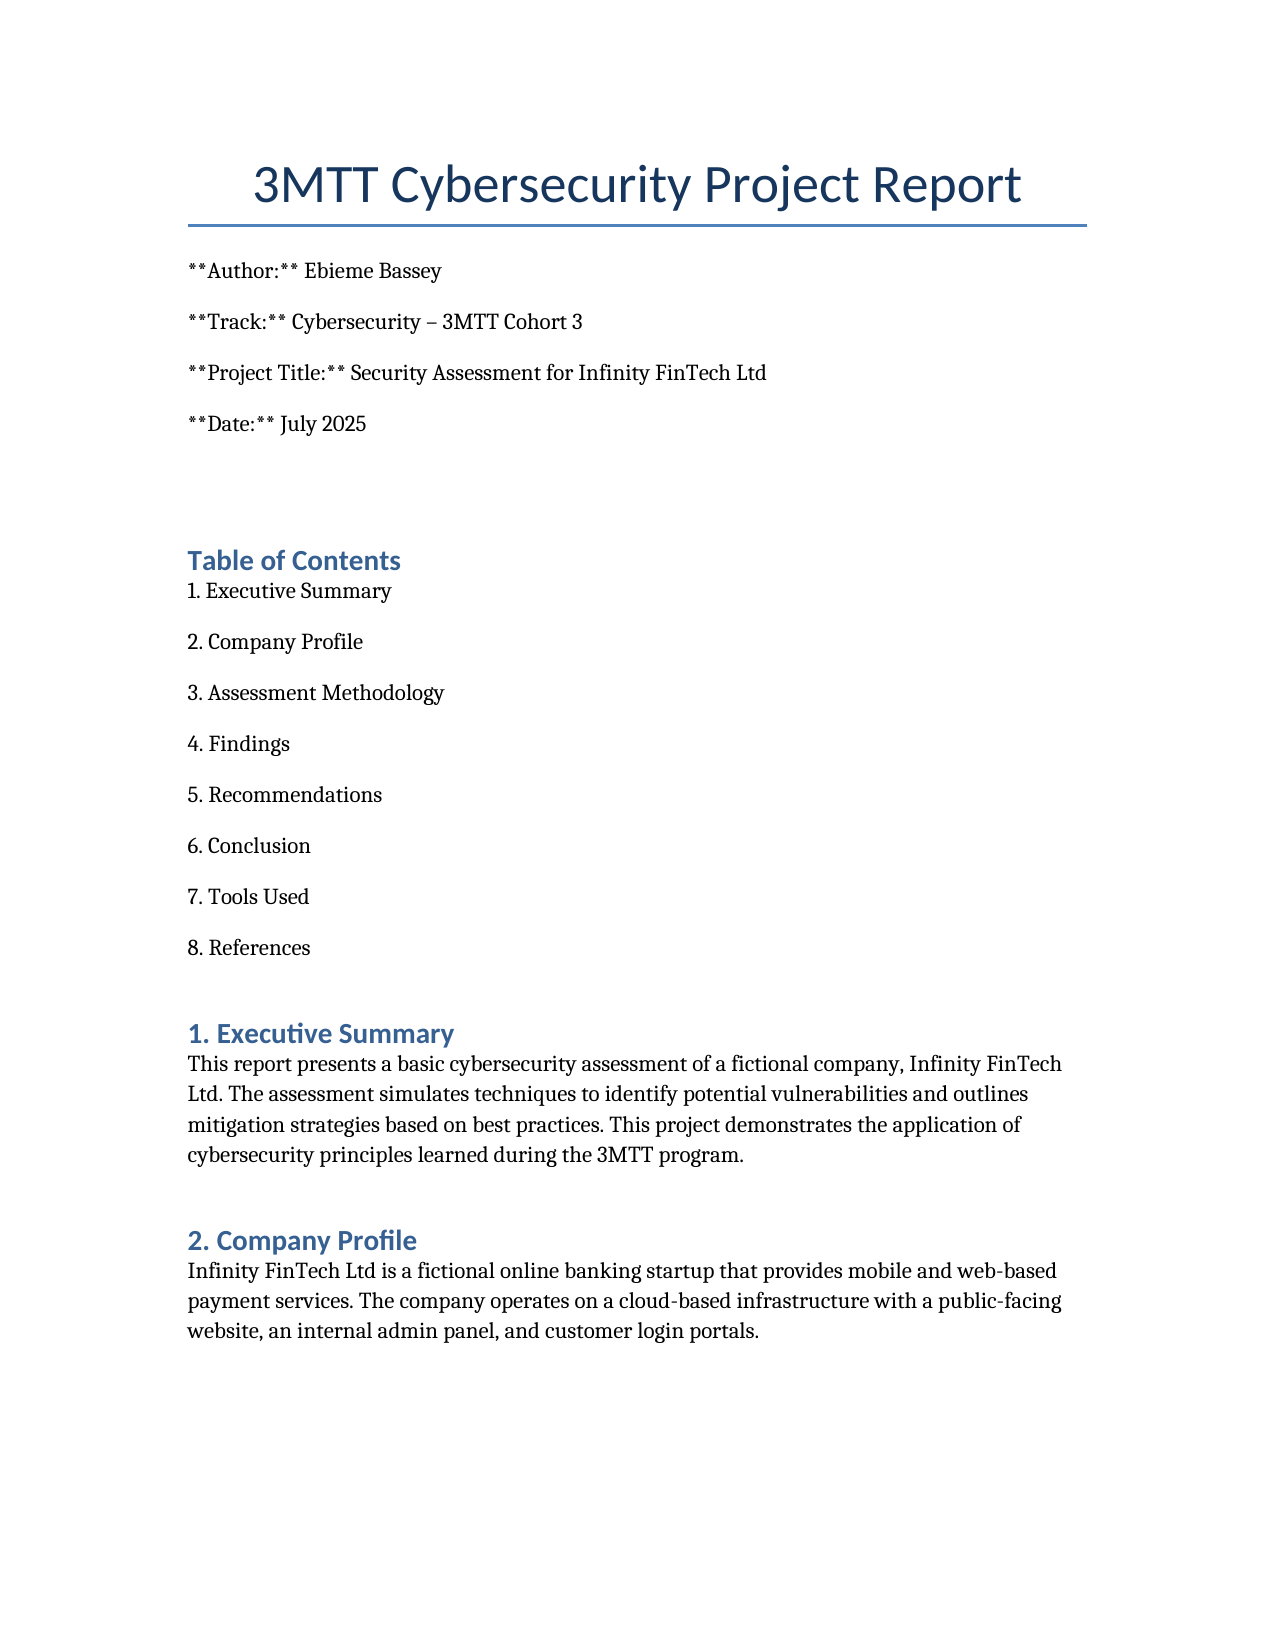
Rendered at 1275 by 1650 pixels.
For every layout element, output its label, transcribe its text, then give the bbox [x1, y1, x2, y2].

title 3MTT Cybersecurity Project Report [187, 150, 1087, 227]
text 6. Conclusion [187, 833, 1087, 859]
text 5. Recommendations [187, 782, 1087, 808]
text 2. Company Profile [187, 629, 1087, 655]
text 8. References [187, 935, 1087, 961]
text This report presents a basic cybersecurity assessment of a fictional company, Infinity FinTech Ltd. The assessment simulates techniques to identify potential vulnerabilities and outlines mitigation strategies based on best practices. This project demonstrates the application of cybersecurity principles learned during the 3MTT program. [187, 1051, 1087, 1168]
subtitle 1. Executive Summary [187, 1015, 1087, 1051]
text 3. Assessment Methodology [187, 680, 1087, 706]
text **Author:** Ebieme Bassey [187, 258, 1087, 284]
subtitle 2. Company Profile [187, 1222, 1087, 1257]
text **Project Title:** Security Assessment for Infinity FinTech Ltd [187, 360, 1087, 386]
subtitle Table of Contents [187, 542, 1087, 578]
text 1. Executive Summary [187, 578, 1087, 604]
text Infinity FinTech Ltd is a fictional online banking startup that provides mobile and web-based payment services. The company operates on a cloud-based infrastructure with a public-facing website, an internal admin panel, and customer login portals. [187, 1257, 1087, 1344]
text 7. Tools Used [187, 884, 1087, 910]
text **Date:** July 2025 [187, 411, 1087, 437]
text 4. Findings [187, 731, 1087, 757]
text **Track:** Cybersecurity – 3MTT Cohort 3 [187, 309, 1087, 335]
